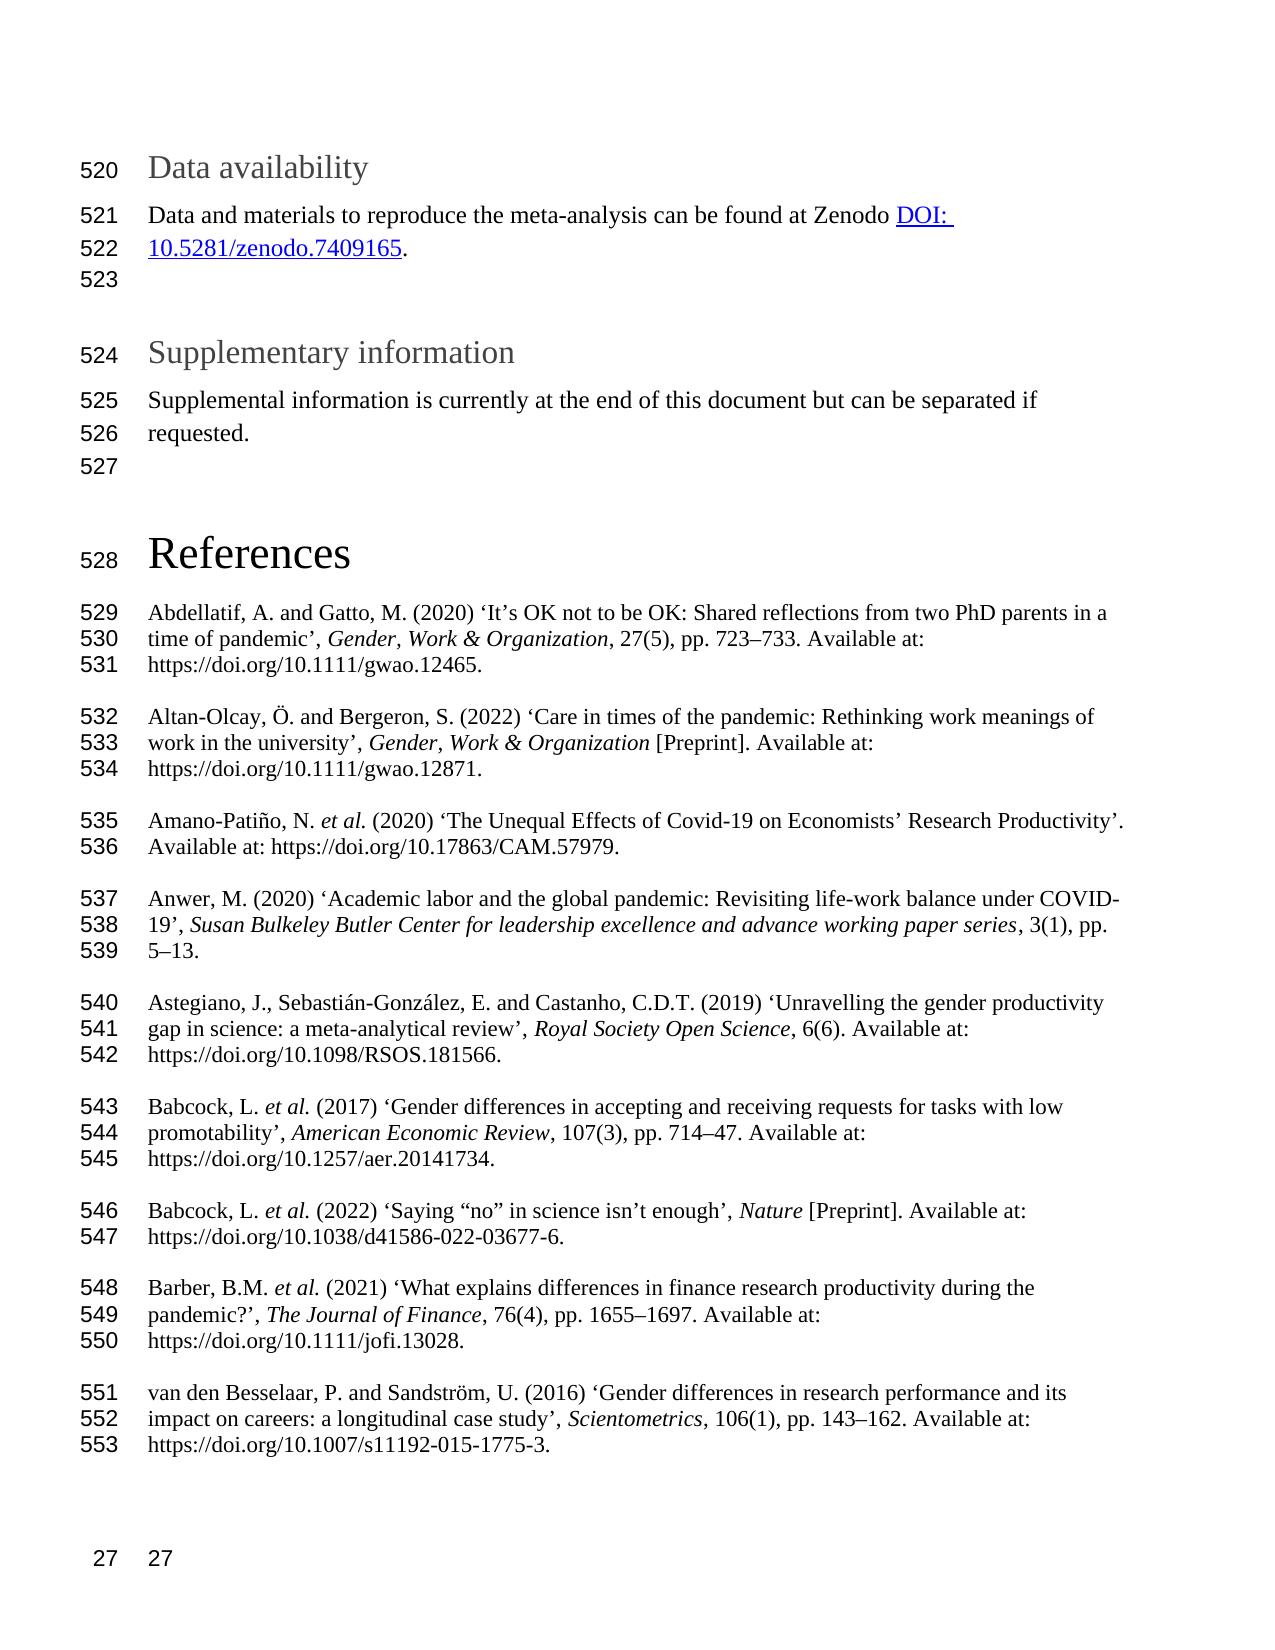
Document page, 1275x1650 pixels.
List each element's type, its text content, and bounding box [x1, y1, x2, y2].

subtitle References [148, 526, 1127, 578]
text Data and materials to reproduce the meta-analysis can be found at Zenodo DOI: 10.5281/zenodo.7409165. [148, 200, 1127, 262]
subtitle Supplementary information [148, 332, 1127, 371]
text Babcock, L. et al. (2017) ‘Gender differences in accepting and receiving requests for tasks with low promotability’, American Economic Review, 107(3), pp. 714–47. Available at: https://doi.org/10.1257/aer.20141734. [148, 1093, 1127, 1172]
subtitle Data availability [148, 148, 1127, 186]
text Amano-Patiño, N. et al. (2020) ‘The Unequal Effects of Covid-19 on Economists’ Research Productivity’. Available at: https://doi.org/10.17863/CAM.57979. [148, 807, 1127, 859]
text Altan-Olcay, Ö. and Bergeron, S. (2022) ‘Care in times of the pandemic: Rethinking work meanings of work in the university’, Gender, Work & Organization [Preprint]. Available at: https://doi.org/10.1111/gwao.12871. [148, 703, 1127, 782]
text Anwer, M. (2020) ‘Academic labor and the global pandemic: Revisiting life-work balance under COVID-19’, Susan Bulkeley Butler Center for leadership excellence and advance working paper series, 3(1), pp. 5–13. [148, 884, 1127, 964]
text Babcock, L. et al. (2022) ‘Saying “no” in science isn’t enough’, Nature [Preprint]. Available at: https://doi.org/10.1038/d41586-022-03677-6. [148, 1197, 1127, 1249]
text Barber, B.M. et al. (2021) ‘What explains differences in finance research productivity during the pandemic?’, The Journal of Finance, 76(4), pp. 1655–1697. Available at: https://doi.org/10.1111/jofi.13028. [148, 1274, 1127, 1353]
text Supplemental information is currently at the end of this document but can be separated if requested. [148, 385, 1127, 447]
text Abdellatif, A. and Gatto, M. (2020) ‘It’s OK not to be OK: Shared reflections from two PhD parents in a time of pandemic’, Gender, Work & Organization, 27(5), pp. 723–733. Available at: https://doi.org/10.1111/gwao.12465. [148, 599, 1127, 678]
text Astegiano, J., Sebastián-González, E. and Castanho, C.D.T. (2019) ‘Unravelling the gender productivity gap in science: a meta-analytical review’, Royal Society Open Science, 6(6). Available at: https://doi.org/10.1098/RSOS.181566. [148, 989, 1127, 1068]
text van den Besselaar, P. and Sandström, U. (2016) ‘Gender differences in research performance and its impact on careers: a longitudinal case study’, Scientometrics, 106(1), pp. 143–162. Available at: https://doi.org/10.1007/s11192-015-1775-3. [148, 1378, 1127, 1458]
